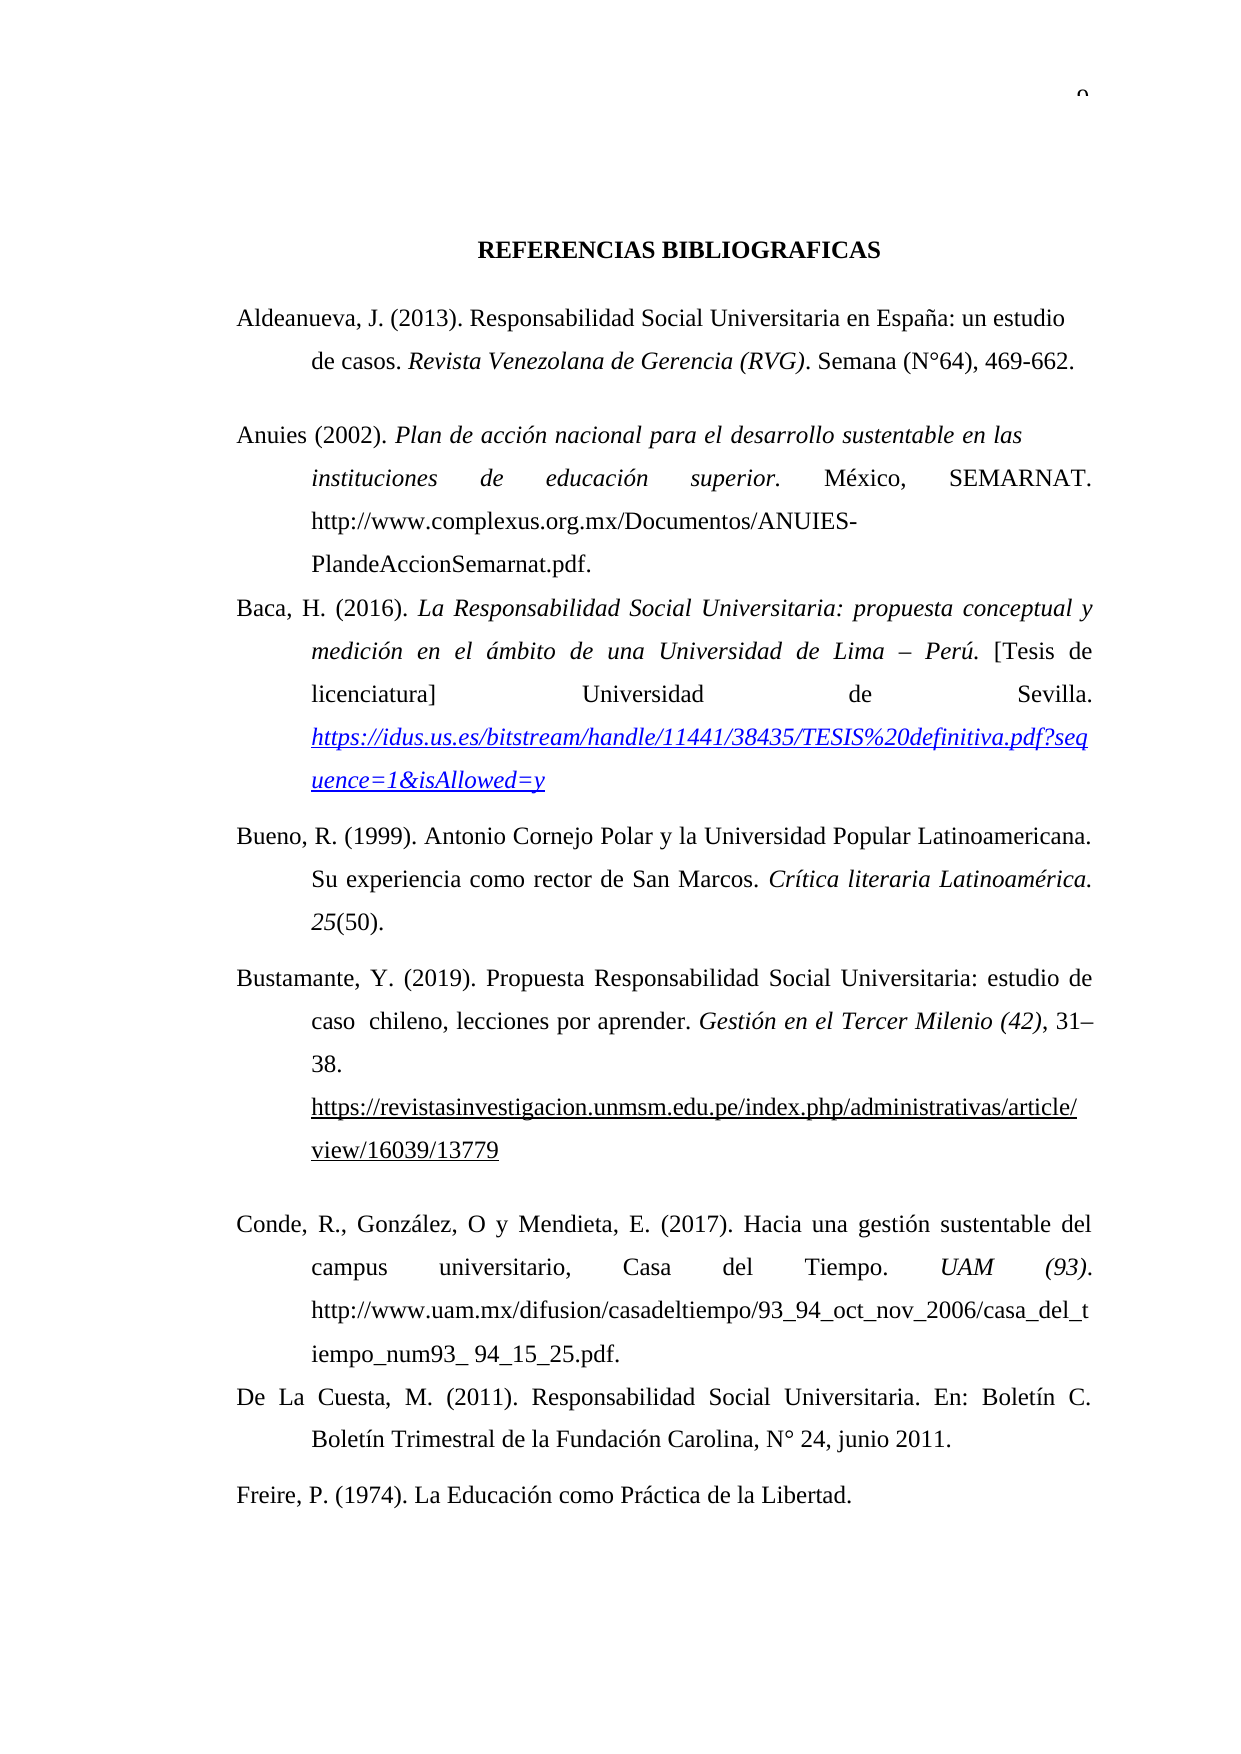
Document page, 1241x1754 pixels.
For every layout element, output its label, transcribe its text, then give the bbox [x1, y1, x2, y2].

text Aldeanueva, J. (2013). Responsabilidad Social Universitaria en España: un estudio de casos. Revista Venezolana de Gerencia (RVG). Semana (N°64), 469-662. [236, 303, 1093, 375]
text https://revistasinvestigacion.unmsm.edu.pe/index.php/administrativas/article/ view/16039/13779 [311, 1092, 1093, 1164]
text De La Cuesta, M. (2011). Responsabilidad Social Universitaria. En: Boletín C. Boletín Trimestral de la Fundación Carolina, N° 24, junio 2011. [236, 1382, 1092, 1453]
text Bustamante, Y. (2019). Propuesta Responsabilidad Social Universitaria: estudio de caso chileno, lecciones por aprender. Gestión en el Tercer Milenio (42), 31– 38. [236, 963, 1093, 1078]
text Freire, P. (1974). La Educación como Práctica de la Libertad. [236, 1480, 1223, 1509]
text Anuies (2002). Plan de acción nacional para el desarrollo sustentable en las instituciones de educación superior. México, SEMARNAT. http://www.complexus.org.mx/Documentos/ANUIES- PlandeAccionSemarnat.pdf. [236, 420, 1093, 578]
text Conde, R., González, O y Mendieta, E. (2017). Hacia una gestión sustentable del campus universitario, Casa del Tiempo. UAM (93). http://www.uam.mx/difusion/casadeltiempo/93_94_oct_nov_2006/casa_del_t iempo_num93_ 94_15_25.pdf. [236, 1209, 1093, 1367]
text Baca, H. (2016). La Responsabilidad Social Universitaria: propuesta conceptual y medición en el ámbito de una Universidad de Lima – Perú. [Tesis de licenciatura] Universidad de Sevilla. https://idus.us.es/bitstream/handle/11441/38435/TESIS%20definitiva.pdf?seq uence=1&isAllowed=y [236, 593, 1093, 794]
text Bueno, R. (1999). Antonio Cornejo Polar y la Universidad Popular Latinoamericana. Su experiencia como rector de San Marcos. Crítica literaria Latinoamérica. 25(50). [236, 821, 1093, 936]
subtitle REFERENCIAS BIBLIOGRAFICAS [175, 235, 1183, 263]
